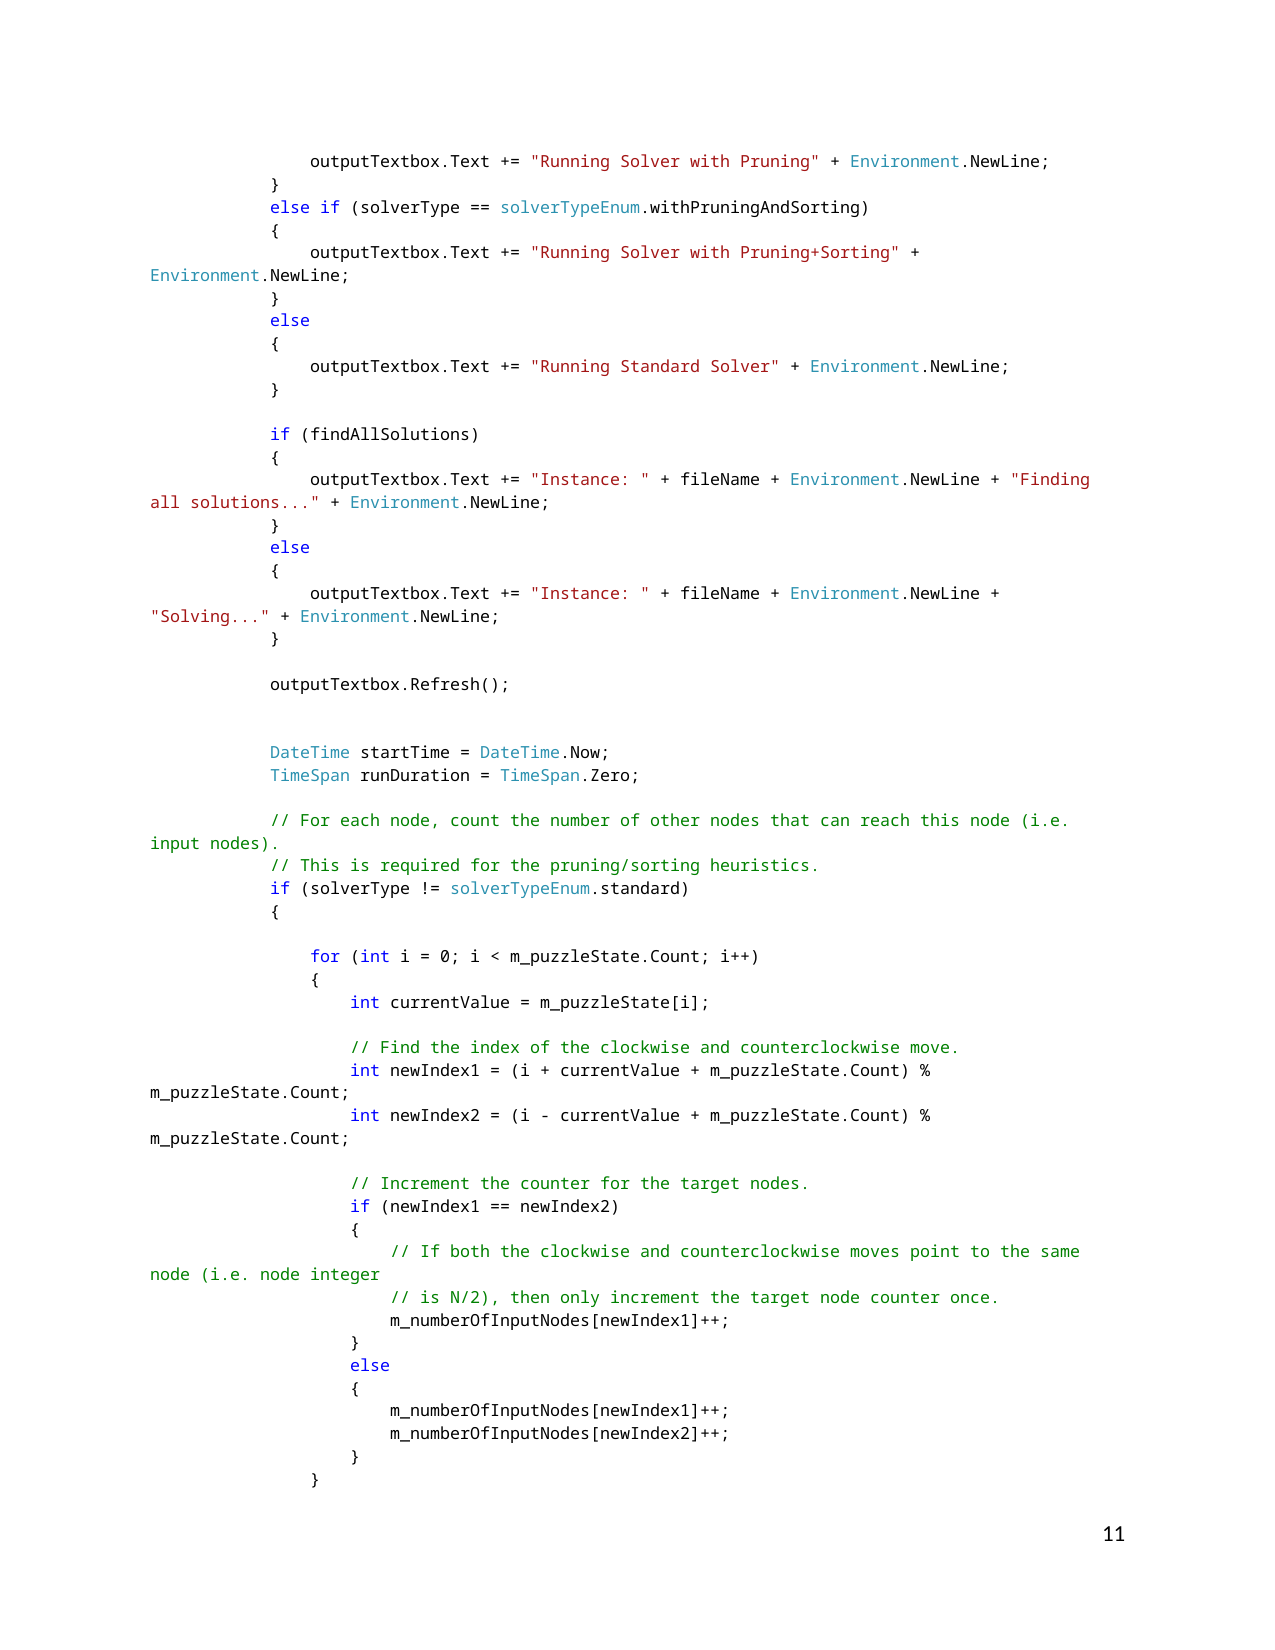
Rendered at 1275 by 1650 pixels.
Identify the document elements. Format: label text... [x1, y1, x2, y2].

text outputTextbox.Text += "Instance: " + fileName + Environment.NewLine + "Finding all solutions..." + Environment.NewLine; [150, 468, 1125, 513]
text for (int i = 0; i < m_puzzleState.Count; i++) [150, 945, 1125, 967]
text outputTextbox.Text += "Instance: " + fileName + Environment.NewLine + "Solving..." + Environment.NewLine; [150, 581, 1125, 627]
text } [150, 1467, 1125, 1490]
text TimeSpan runDuration = TimeSpan.Zero; [150, 763, 1125, 786]
text int newIndex1 = (i + currentValue + m_puzzleState.Count) % m_puzzleState.Count; [150, 1058, 1125, 1104]
text int currentValue = m_puzzleState[i]; [150, 990, 1125, 1013]
text { [150, 218, 1125, 241]
text } [150, 1444, 1125, 1467]
text outputTextbox.Text += "Running Solver with Pruning+Sorting" + Environment.NewLine; [150, 241, 1125, 286]
text } [150, 377, 1125, 400]
text outputTextbox.Refresh(); [150, 672, 1125, 695]
text { [150, 332, 1125, 354]
text if (newIndex1 == newIndex2) [150, 1194, 1125, 1217]
text else [150, 309, 1125, 332]
text m_numberOfInputNodes[newIndex1]++; [150, 1399, 1125, 1422]
text outputTextbox.Text += "Running Standard Solver" + Environment.NewLine; [150, 354, 1125, 377]
text // If both the clockwise and counterclockwise moves point to the same node (i.e. node integer [150, 1240, 1125, 1285]
text { [150, 445, 1125, 468]
text } [150, 173, 1125, 195]
text { [150, 1376, 1125, 1399]
text // Increment the counter for the target nodes. [150, 1172, 1125, 1194]
text else [150, 1353, 1125, 1376]
text } [150, 1331, 1125, 1353]
text // This is required for the pruning/sorting heuristics. [150, 854, 1125, 877]
text { [150, 559, 1125, 581]
text else if (solverType == solverTypeEnum.withPruningAndSorting) [150, 195, 1125, 218]
text else [150, 536, 1125, 559]
text // Find the index of the clockwise and counterclockwise move. [150, 1036, 1125, 1058]
text { [150, 1217, 1125, 1240]
text if (solverType != solverTypeEnum.standard) [150, 877, 1125, 899]
text outputTextbox.Text += "Running Solver with Pruning" + Environment.NewLine; [150, 150, 1125, 173]
text int newIndex2 = (i - currentValue + m_puzzleState.Count) % m_puzzleState.Count; [150, 1104, 1125, 1149]
text } [150, 627, 1125, 649]
text if (findAllSolutions) [150, 422, 1125, 445]
text } [150, 286, 1125, 309]
text { [150, 967, 1125, 990]
text // is N/2), then only increment the target node counter once. [150, 1285, 1125, 1308]
text m_numberOfInputNodes[newIndex2]++; [150, 1422, 1125, 1444]
text // For each node, count the number of other nodes that can reach this node (i.e. input nodes). [150, 808, 1125, 854]
text m_numberOfInputNodes[newIndex1]++; [150, 1308, 1125, 1331]
text } [150, 513, 1125, 536]
text DateTime startTime = DateTime.Now; [150, 740, 1125, 763]
text { [150, 899, 1125, 922]
